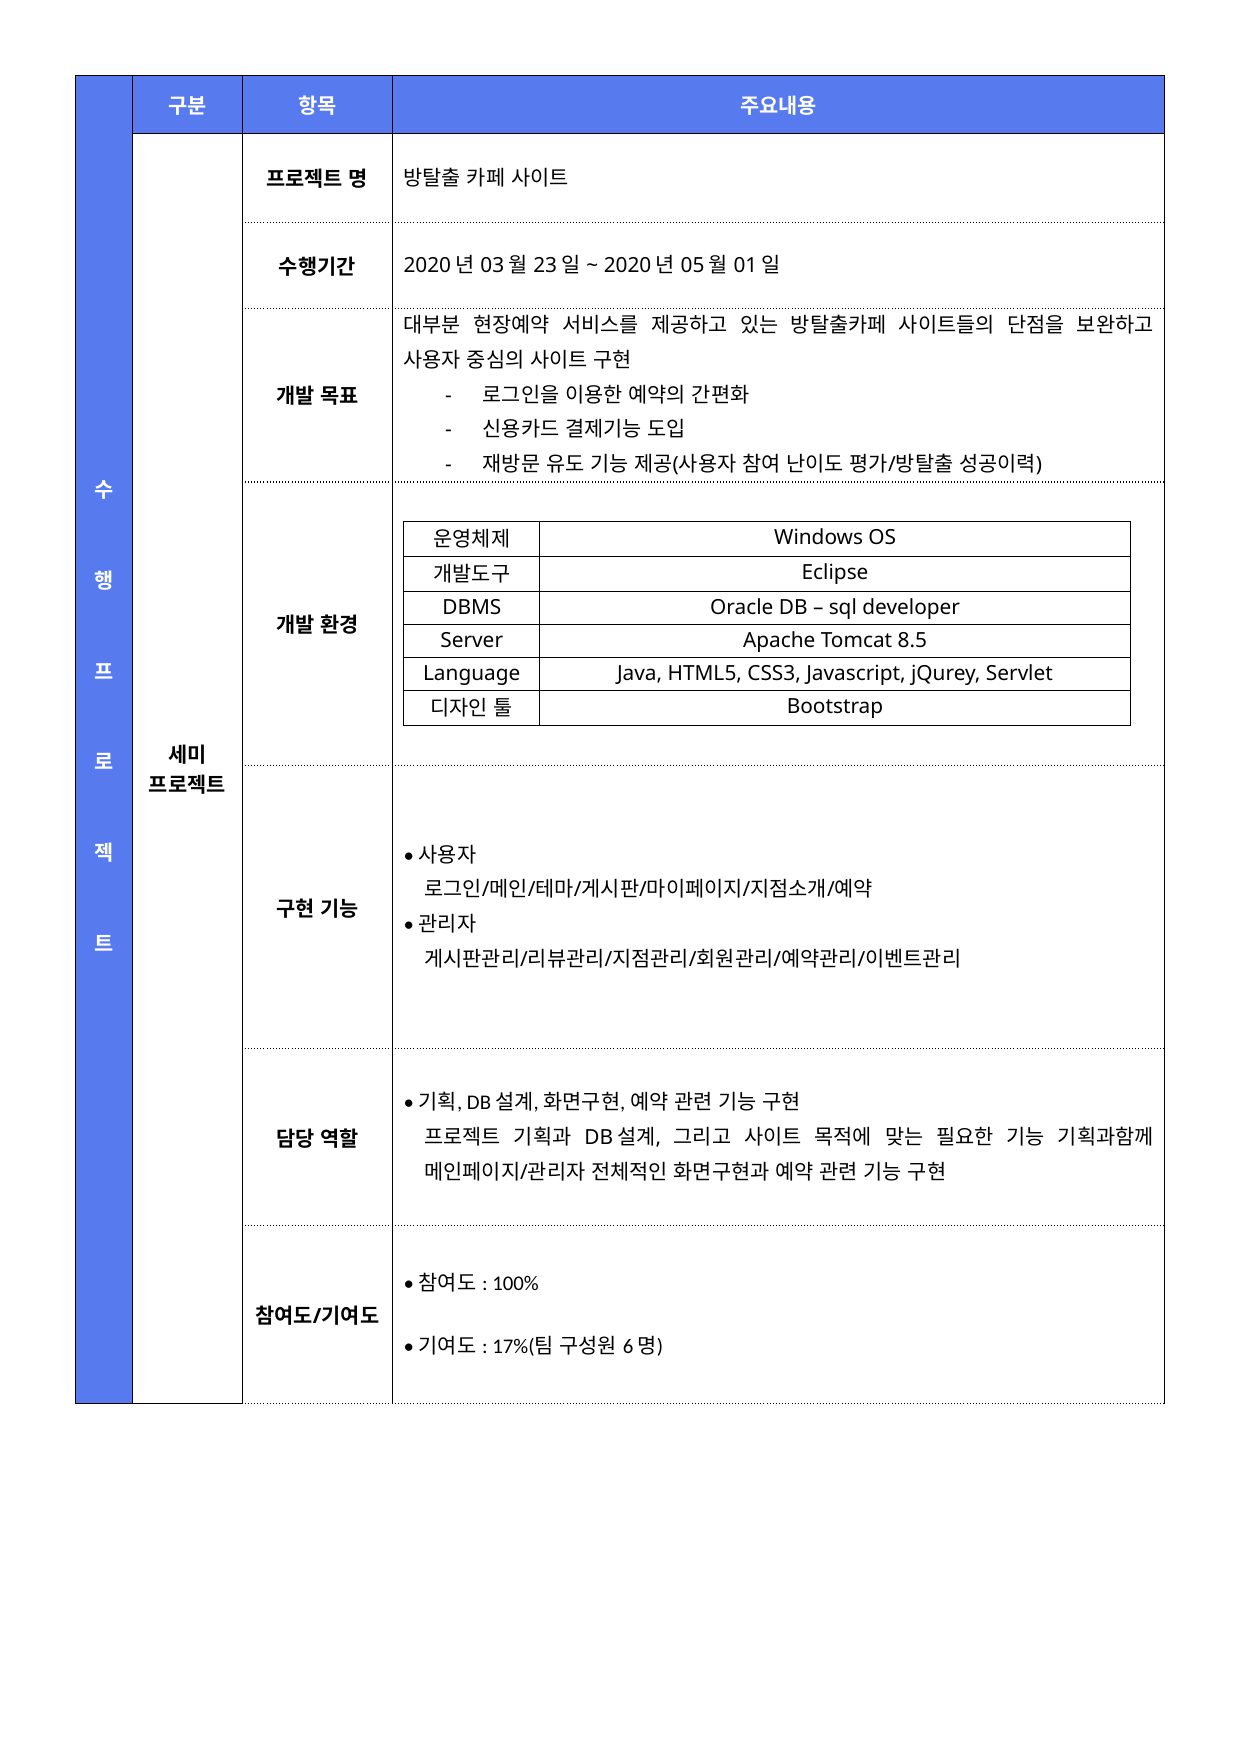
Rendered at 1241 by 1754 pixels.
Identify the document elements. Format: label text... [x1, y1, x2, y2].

table_cell 수행기간 [243, 222, 392, 307]
table_cell • 기획, DB설계, 화면구현, 예약 관련 기능 구현 프로젝트 기획과 DB설계, 그리고 사이트 목적에 맞는 필요한 기능 기획과함께 메인페이지/관리자 전체적인 화면구현과 예약 관련 기능 구현 [393, 1048, 1164, 1225]
table_cell 대부분 현장예약 서비스를 제공하고 있는 방탈출카페 사이트들의 단점을 보완하고 사용자 중심의 사이트 구현 로그인을 이용한 예약의 간편화 신용카드 결제기능 도입 재방문 유도 기능 제공(사용자 참여 난이도 평가/방탈출 성공이력) [393, 308, 1164, 481]
table_cell 프로젝트 명 [243, 134, 392, 222]
table_cell 2020년 03월 23일 ~ 2020년 05월 01일 [393, 222, 1164, 307]
table_cell 담당 역할 [243, 1048, 392, 1225]
table_header 항목 [243, 76, 392, 133]
table_cell • 사용자 로그인/메인/테마/게시판/마이페이지/지점소개/예약 • 관리자 게시판관리/리뷰관리/지점관리/회원관리/예약관리/이벤트관리 [393, 765, 1164, 1048]
table_cell 개발 목표 [243, 308, 392, 481]
table_header 주요내용 [393, 76, 1164, 133]
table_cell • 참여도 : 100% • 기여도 : 17%(팀 구성원 6명) [393, 1225, 1164, 1403]
table_cell [393, 481, 1164, 765]
table_cell 참여도/기여도 [243, 1225, 392, 1403]
table_cell 개발 환경 [243, 481, 392, 765]
table_header 구분 [133, 76, 242, 133]
table_cell 구현 기능 [243, 765, 392, 1048]
table_header 수행프로젝트 [76, 76, 132, 1403]
table_cell 방탈출 카페 사이트 [393, 134, 1164, 222]
table_cell 세미 프로젝트 [133, 134, 242, 1403]
